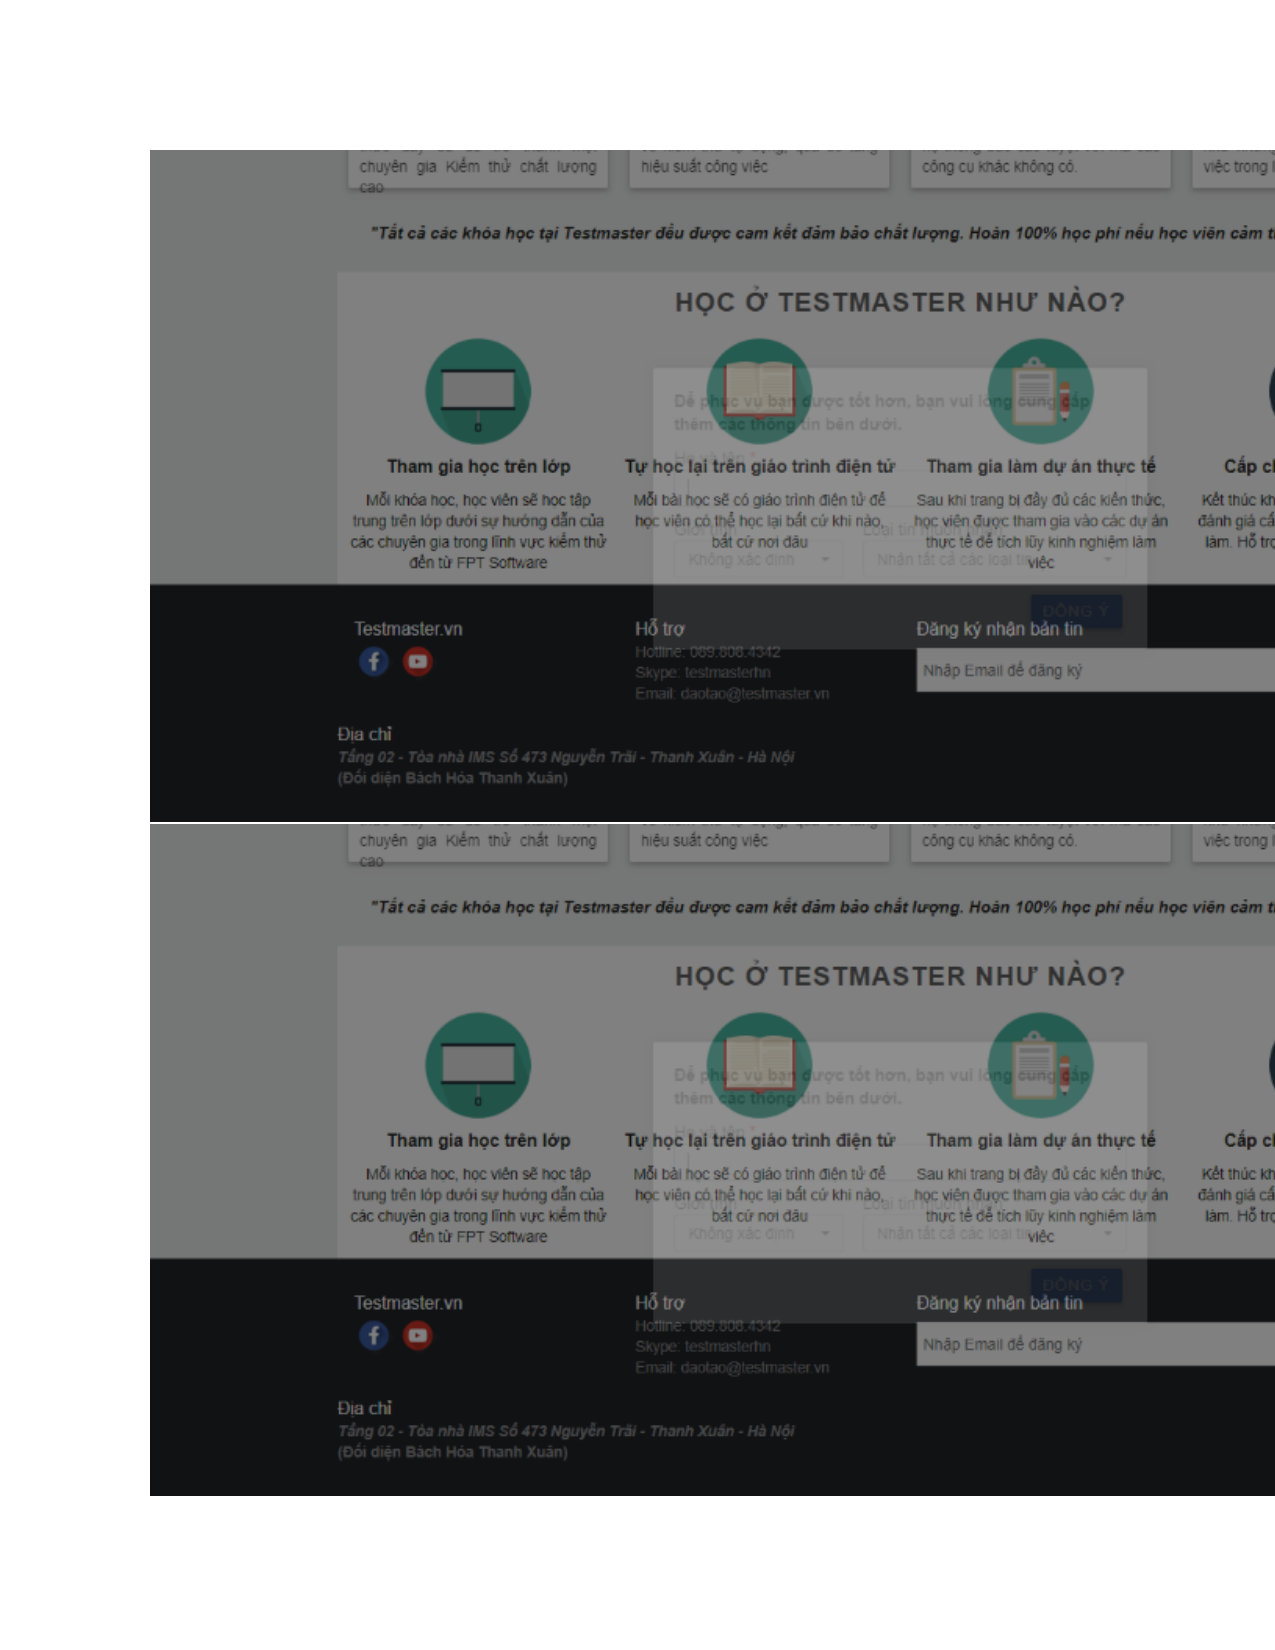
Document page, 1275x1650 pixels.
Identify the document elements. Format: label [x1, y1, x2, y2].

picture [150, 824, 1275, 1496]
picture [150, 150, 1275, 822]
